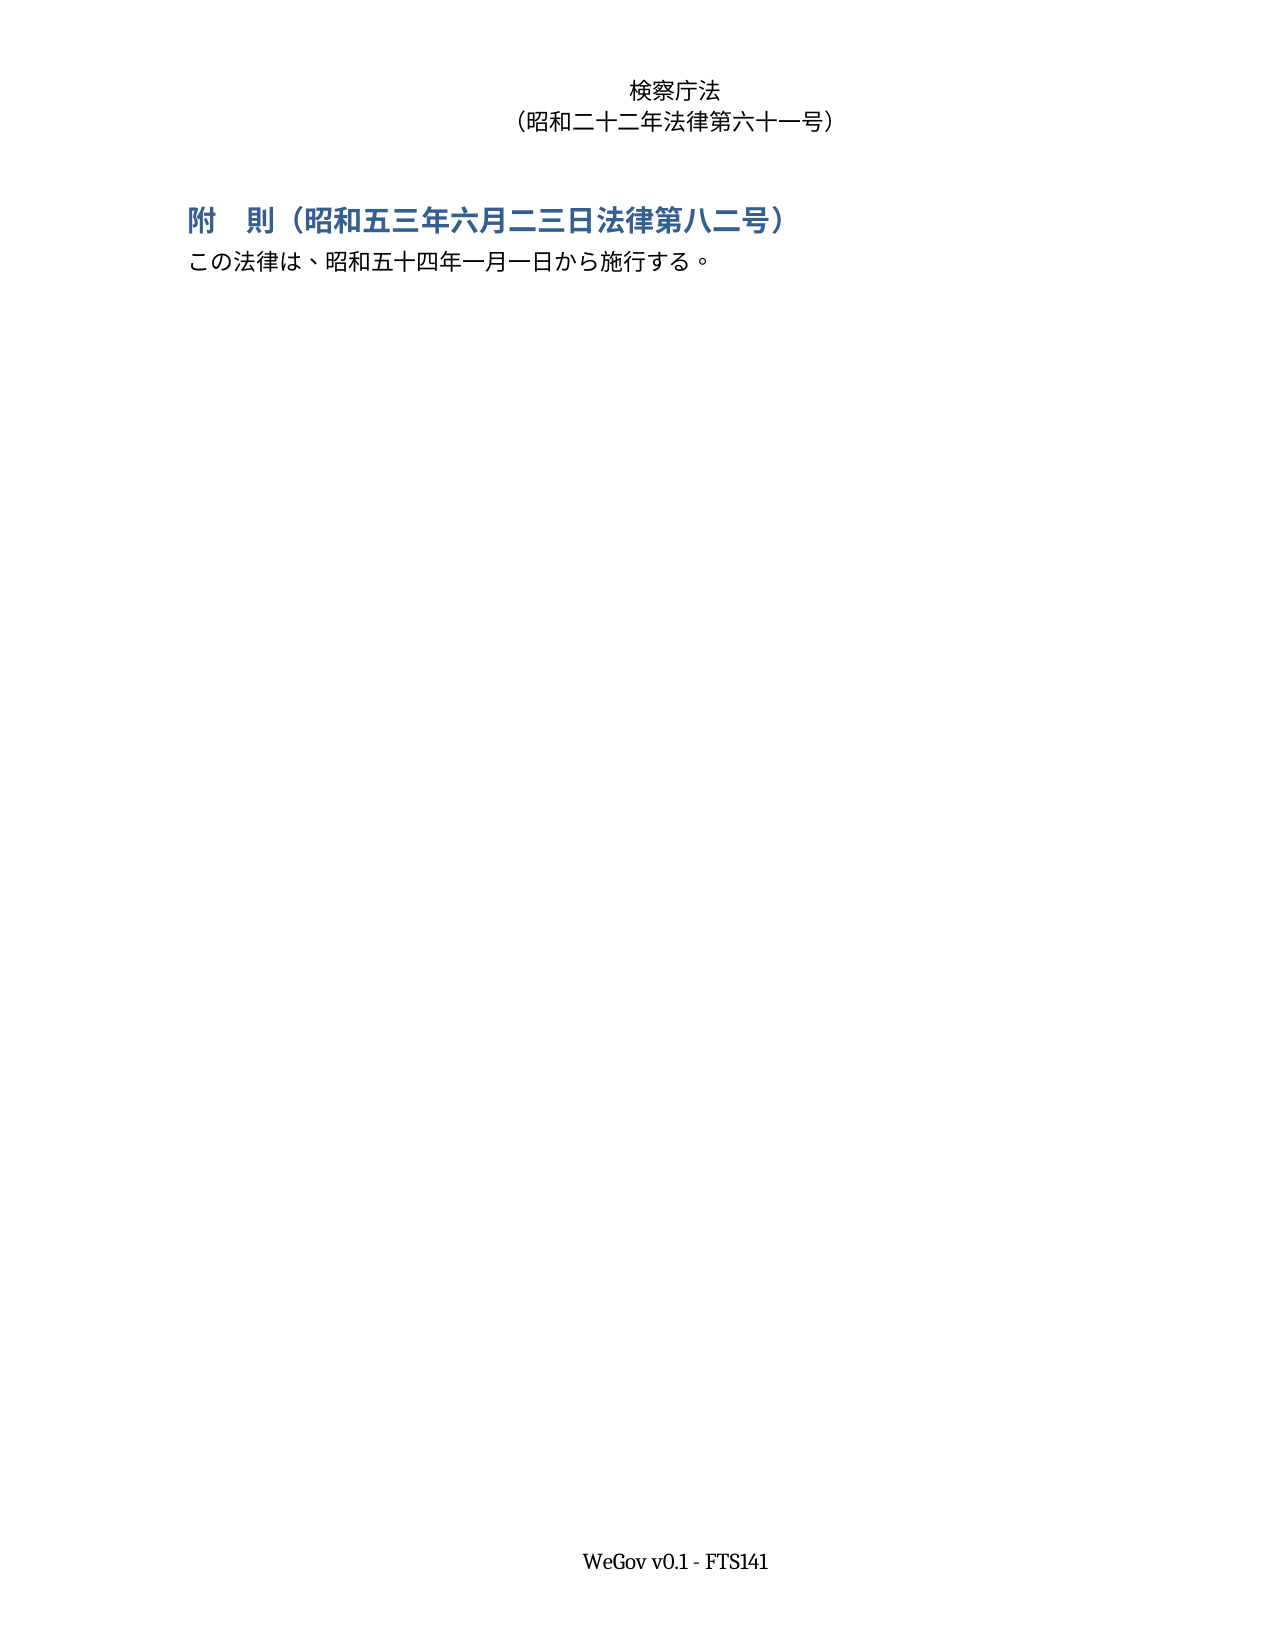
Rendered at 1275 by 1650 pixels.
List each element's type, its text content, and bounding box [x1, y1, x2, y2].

subtitle 附 則（昭和五三年六月二三日法律第八二号） [187, 200, 1087, 240]
text この法律は、昭和五十四年一月一日から施行する。 [187, 246, 1087, 277]
